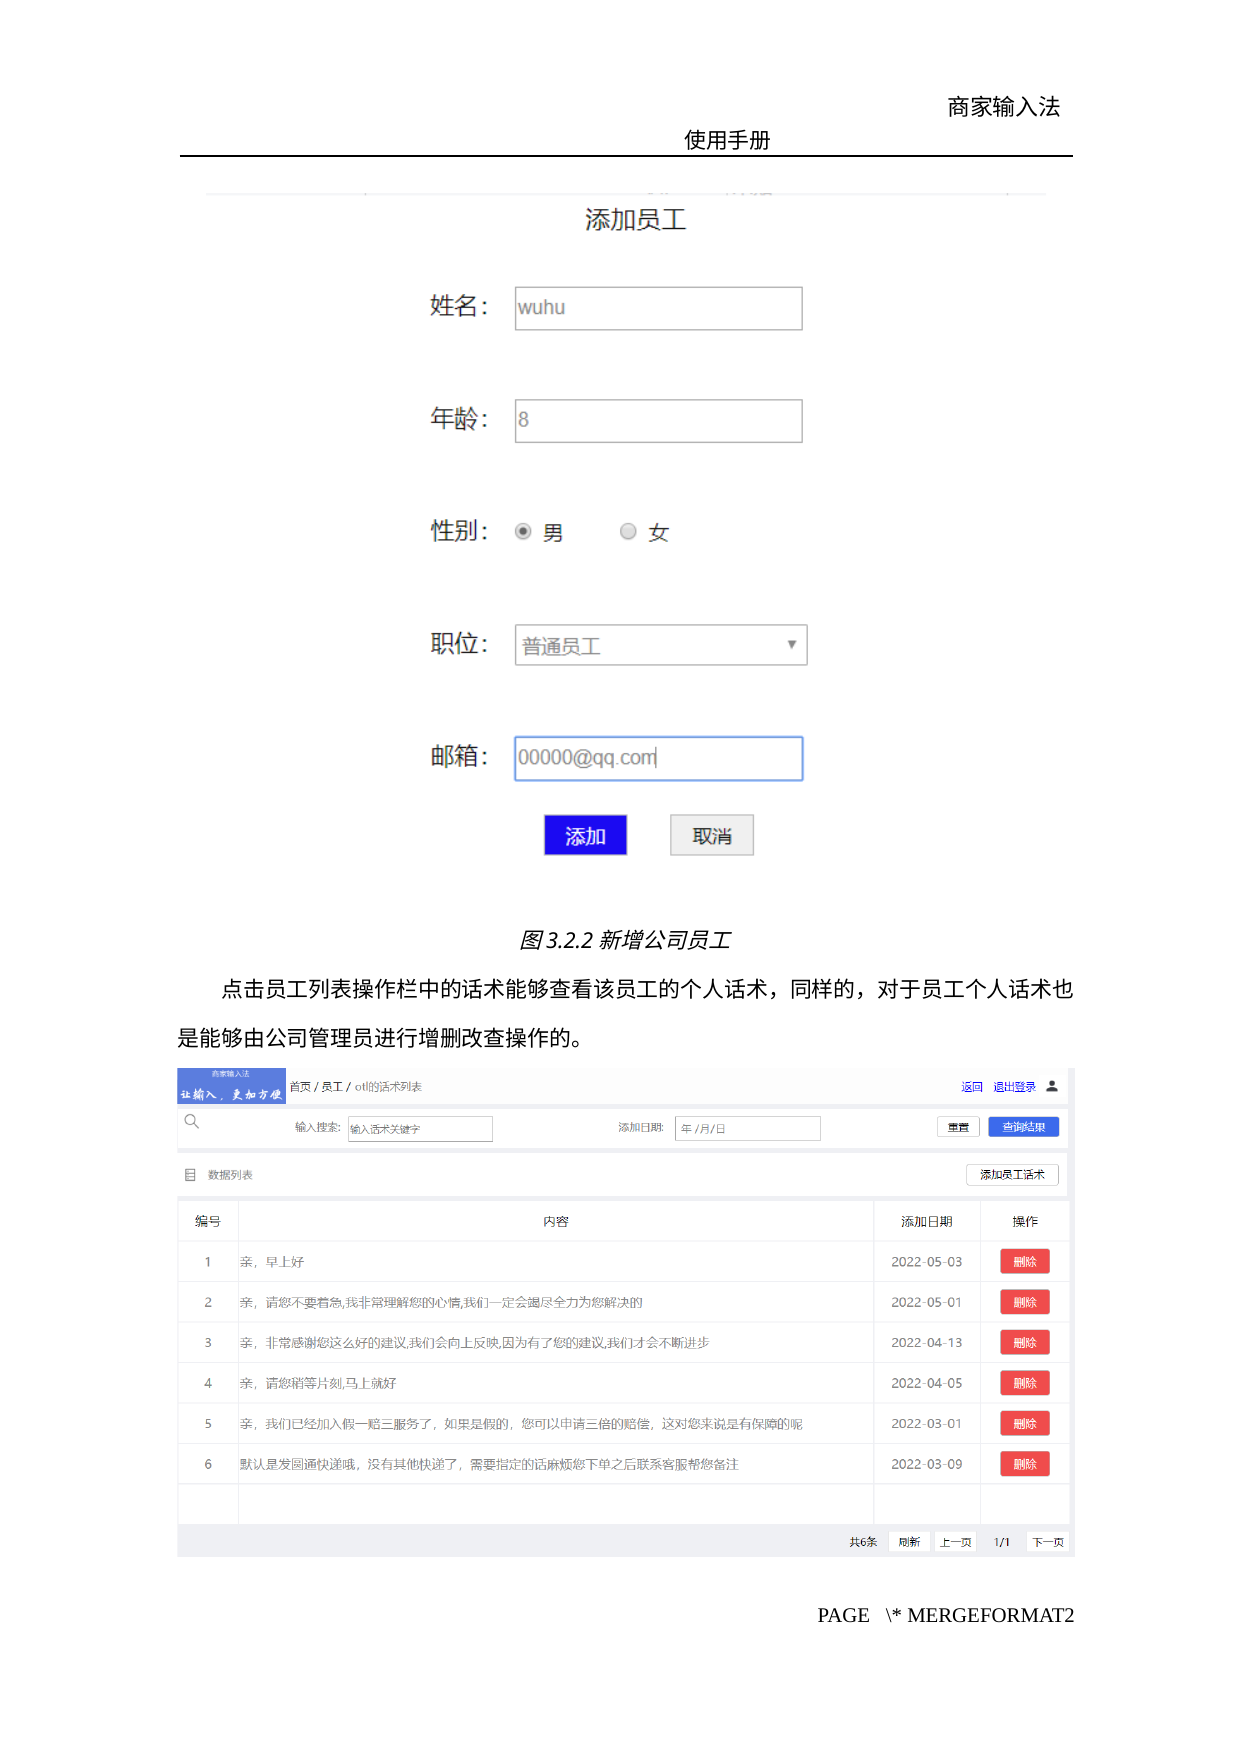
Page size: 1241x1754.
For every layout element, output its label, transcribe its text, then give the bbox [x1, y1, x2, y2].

text 图3.2.2 新增公司员工 [177, 923, 1075, 956]
picture [177, 1068, 1075, 1557]
picture [206, 193, 1047, 897]
text 点击员工列表操作栏中的话术能够查看该员工的个人话术，同样的，对于员工个人话术也是能够由公司管理员进行增删改查操作的。 [177, 972, 1075, 1053]
